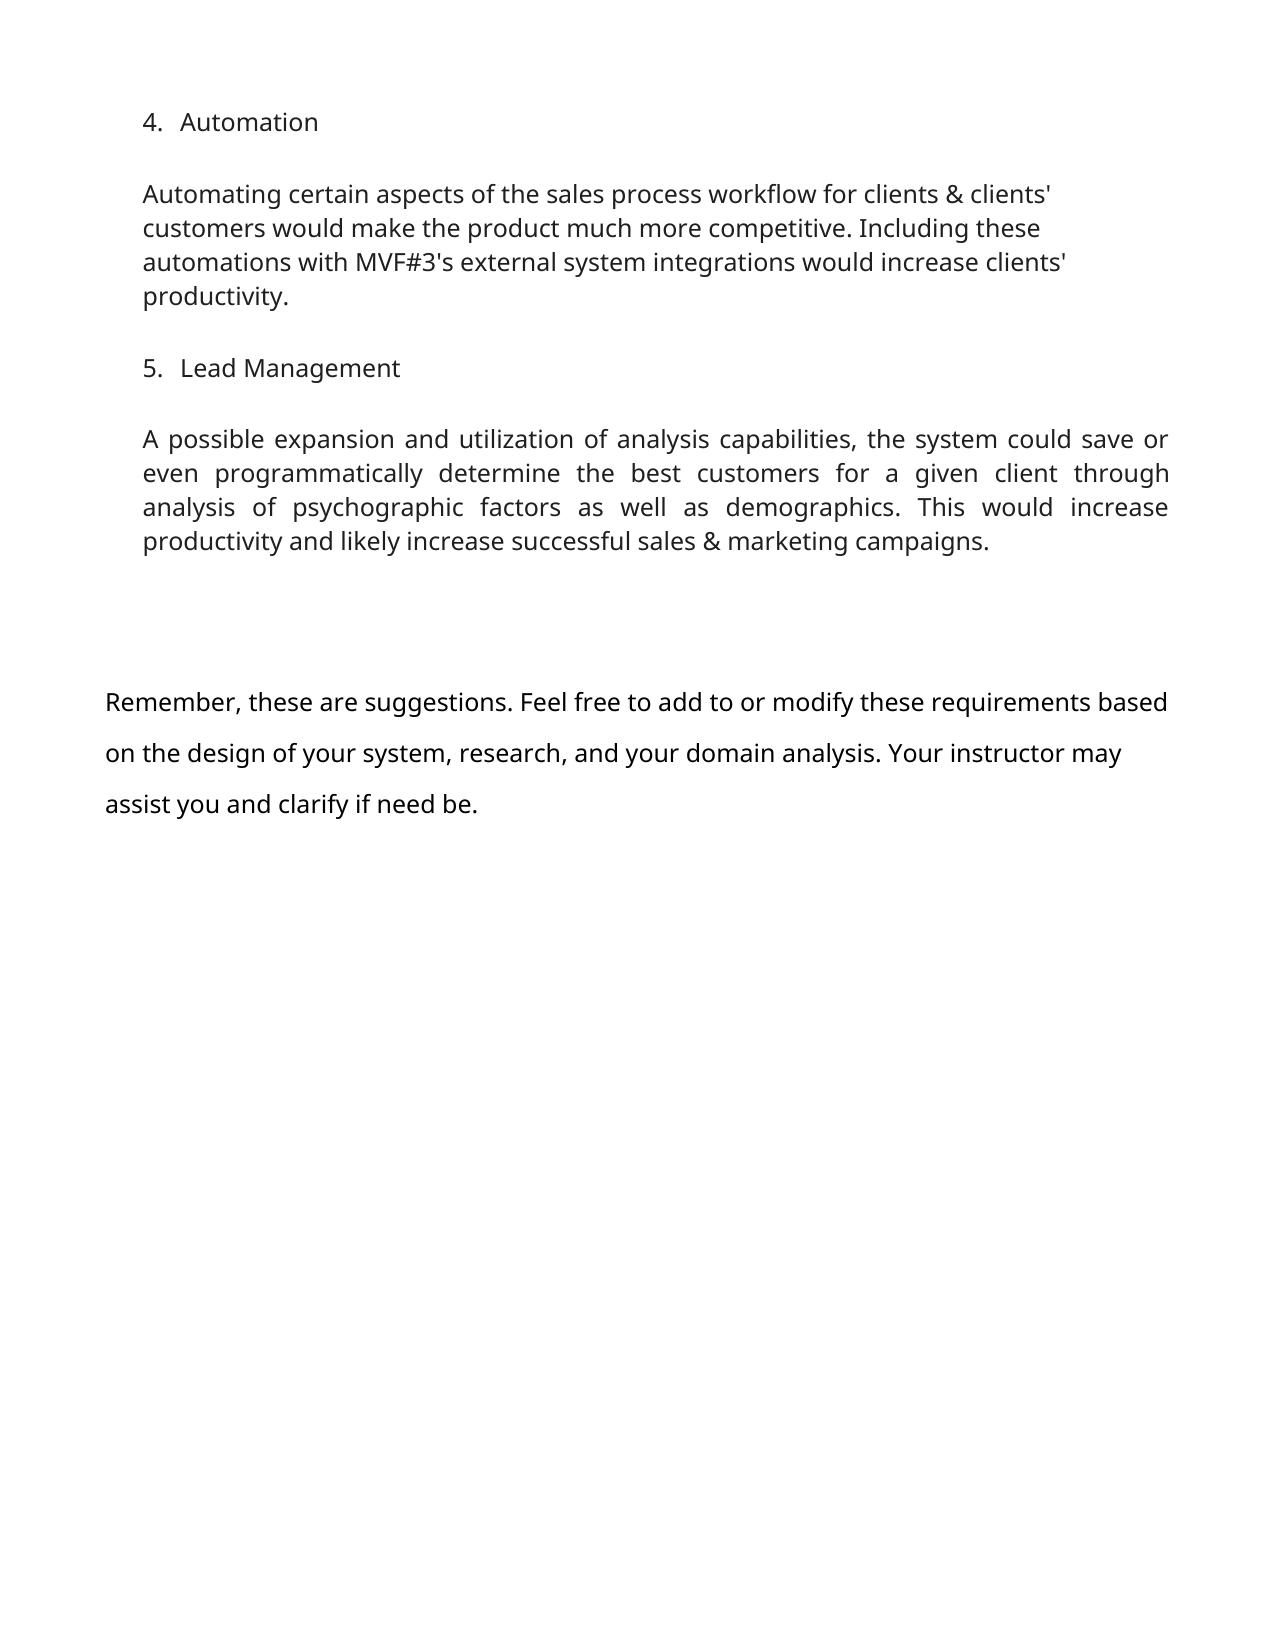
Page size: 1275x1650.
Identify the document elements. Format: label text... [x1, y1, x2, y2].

text Automating certain aspects of the sales process workflow for clients & clients' customers would make the product much more competitive. Including these automations with MVF#3's external system integrations would increase clients' productivity. [142, 177, 1170, 313]
text Remember, these are suggestions. Feel free to add to or modify these requirements based on the design of your system, research, and your domain analysis. Your instructor may assist you and clarify if need be. [105, 684, 1170, 820]
list Lead Management [142, 350, 1170, 384]
text A possible expansion and utilization of analysis capabilities, the system could save or even programmatically determine the best customers for a given client through analysis of psychographic factors as well as demographics. This would increase productivity and likely increase successful sales & marketing campaigns. [142, 422, 1170, 558]
list Automation [142, 105, 1170, 139]
